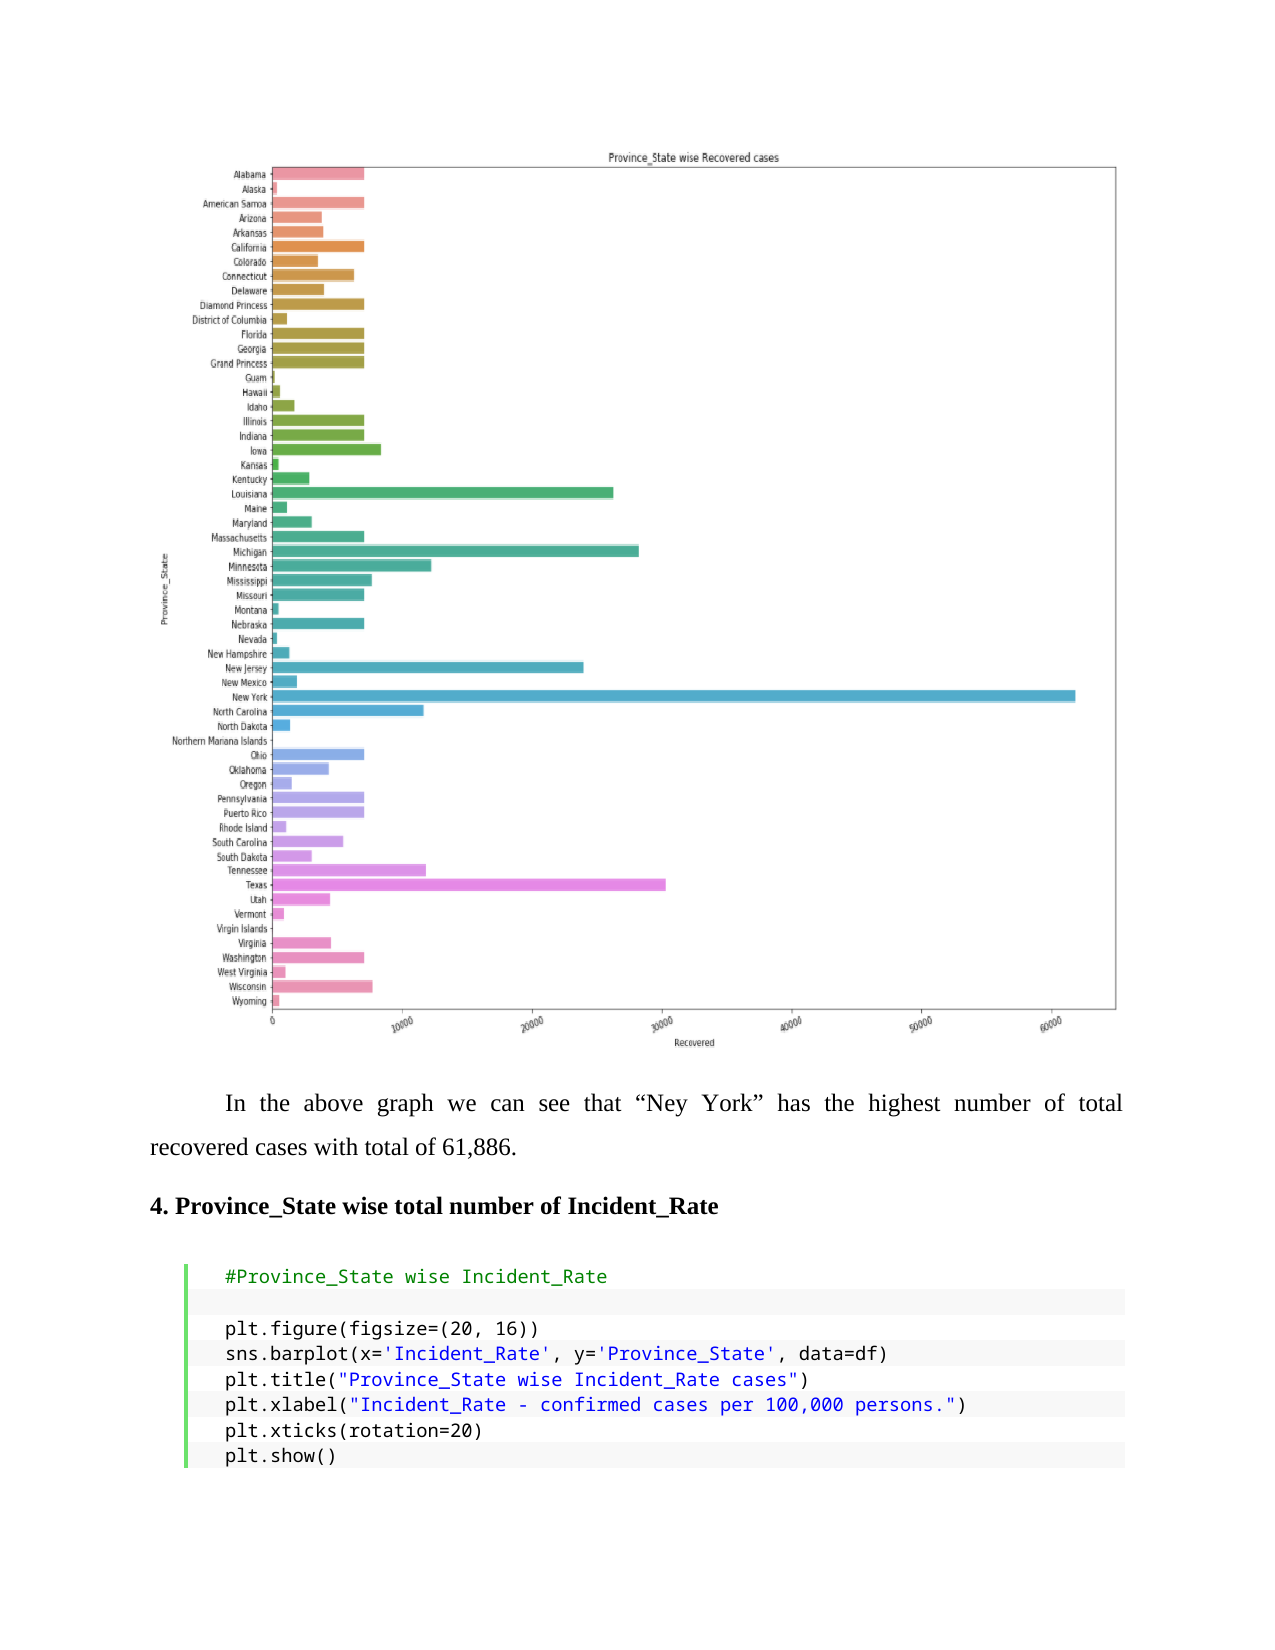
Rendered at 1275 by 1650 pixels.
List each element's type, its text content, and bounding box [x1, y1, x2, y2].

text 4. Province_State wise total number of Incident_Rate [567, 1191, 1125, 1220]
text In the above graph we can see that “Ney York” has the highest number of total recovered cases with total of 61,886. [150, 1088, 1125, 1160]
list #Province_State wise Incident_Rate [188, 1264, 1125, 1289]
list plt.xlabel("Incident_Rate - confirmed cases per 100,000 persons.") [188, 1391, 1125, 1417]
list plt.figure(figsize=(20, 16)) [188, 1315, 1125, 1340]
picture [150, 150, 1125, 1058]
list plt.title("Province_State wise Incident_Rate cases") [188, 1366, 1125, 1391]
list plt.xticks(rotation=20) [188, 1417, 1125, 1442]
list sns.barplot(x='Incident_Rate', y='Province_State', data=df) [188, 1340, 1125, 1366]
list plt.show() [188, 1442, 1125, 1468]
